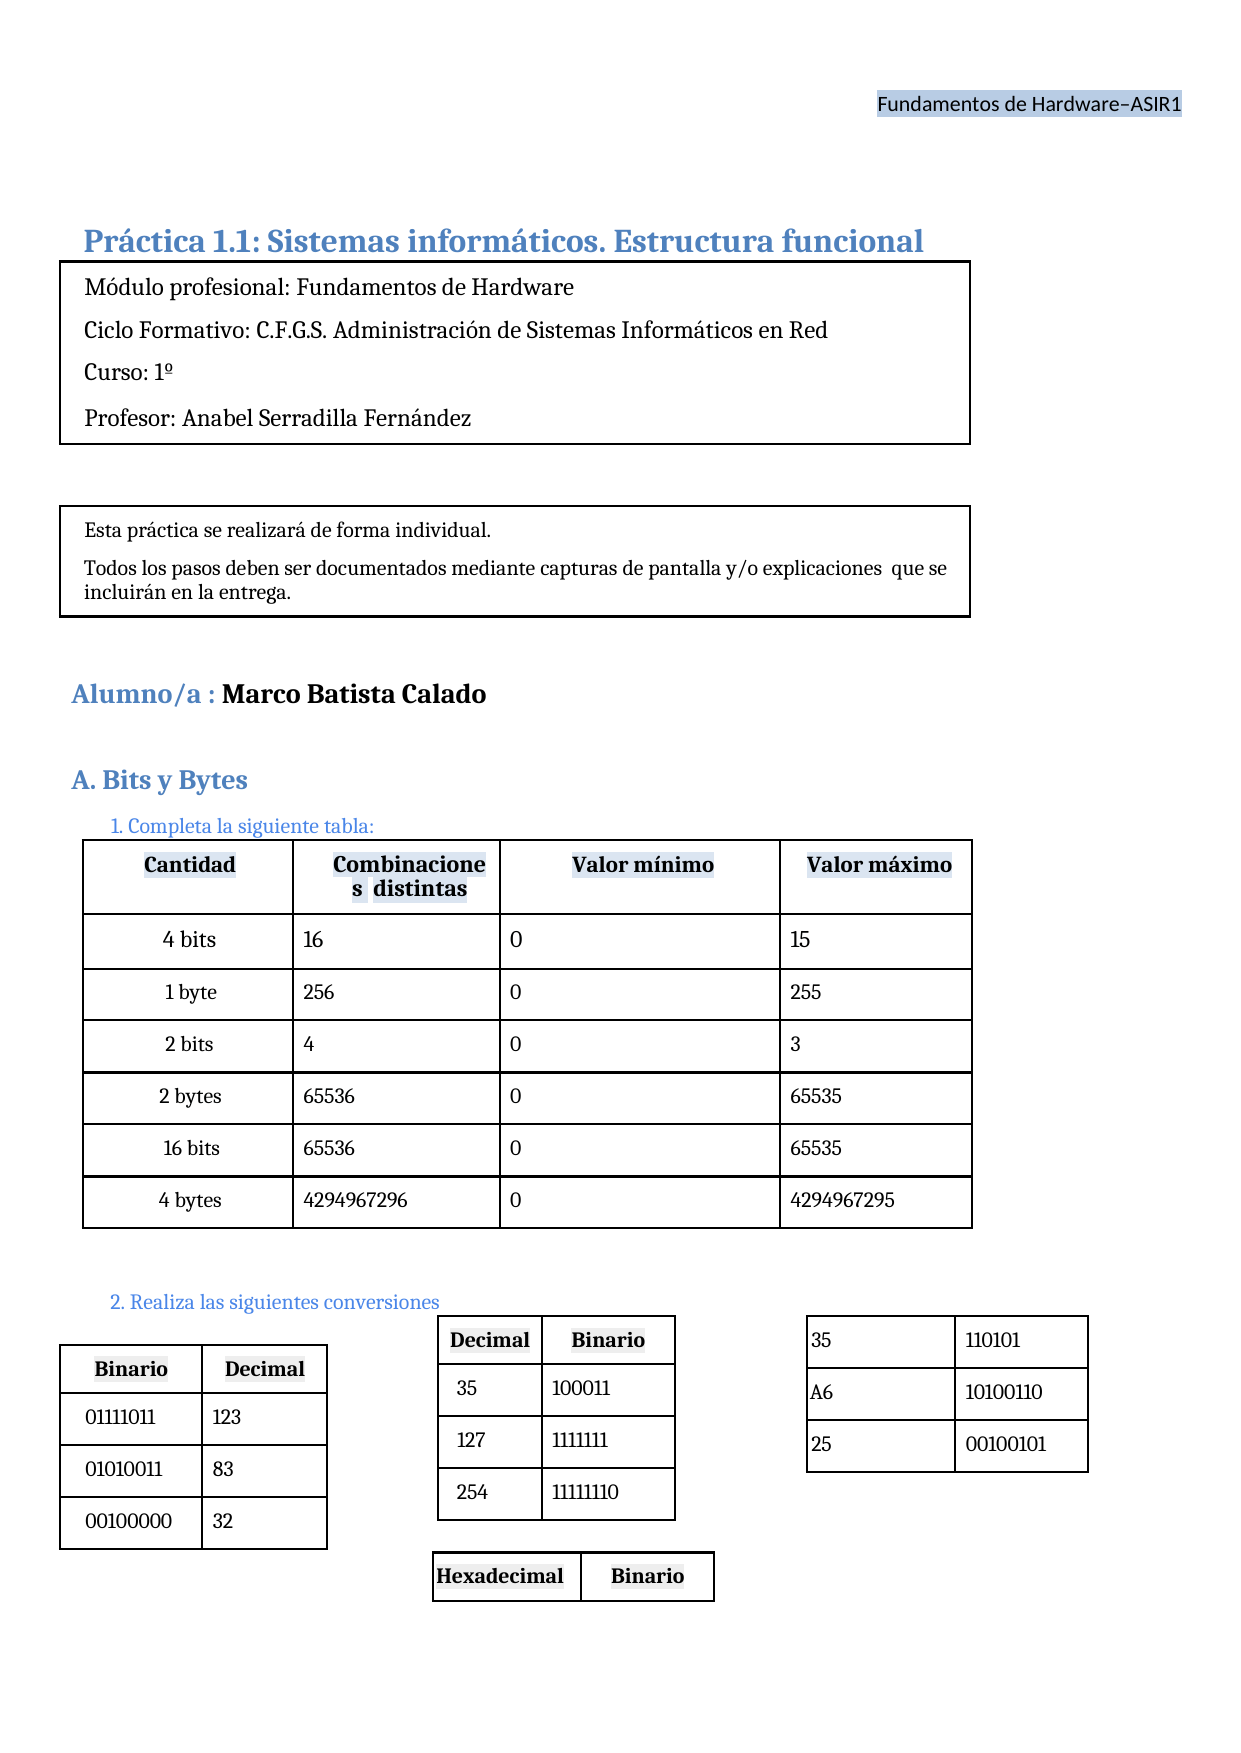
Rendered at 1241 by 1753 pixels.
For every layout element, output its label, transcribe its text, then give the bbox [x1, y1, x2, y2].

table_cell 25 [808, 1421, 954, 1471]
table_cell 0 [501, 1178, 779, 1227]
table_cell 4 [294, 1021, 499, 1071]
table_cell 35 [808, 1317, 954, 1367]
table_cell 65536 [294, 1125, 499, 1175]
table_cell 16 bits [84, 1125, 292, 1175]
table_cell 256 [294, 970, 499, 1019]
table_cell 65535 [781, 1074, 971, 1123]
table_header Valor máximo [781, 841, 971, 913]
table_cell 254 [439, 1469, 541, 1519]
table_cell 10100110 [956, 1369, 1087, 1419]
table_cell 123 [203, 1394, 326, 1444]
table_cell 32 [203, 1498, 326, 1548]
table_cell 4294967296 [294, 1178, 499, 1227]
table_cell 4 bytes [84, 1178, 292, 1227]
table_header Módulo profesional: Fundamentos de Hardware Ciclo Formativo: C.F.G.S. Administración de Sistemas Informáticos en Red Curso: 1º Profesor: Anabel Serradilla Fernández [61, 263, 969, 443]
text 2. Realiza las siguientes conversiones [110, 1290, 1181, 1315]
table_cell 100011 [543, 1365, 674, 1415]
table_cell 110101 [956, 1317, 1087, 1367]
table_header Binario [61, 1346, 201, 1392]
table_cell 1 byte [84, 970, 292, 1019]
table_cell 00100101 [956, 1421, 1087, 1471]
table_cell 0 [501, 1021, 779, 1071]
table_cell 65536 [294, 1074, 499, 1123]
table_cell A6 [808, 1369, 954, 1419]
table_cell 2 bits [84, 1021, 292, 1071]
table_cell 4294967295 [781, 1178, 971, 1227]
table_header Decimal [203, 1346, 326, 1392]
table_header Esta práctica se realizará de forma individual. Todos los pasos deben ser documentados mediante capturas de pantalla y/o explicaciones que se incluirán en la entrega. [61, 507, 969, 615]
table_cell 127 [439, 1417, 541, 1467]
text Alumno/a : Marco Batista Calado [71, 678, 1181, 710]
table_cell 1111111 [543, 1417, 674, 1467]
table_cell 35 [439, 1365, 541, 1415]
table_cell 11111110 [543, 1469, 674, 1519]
table_header Decimal [439, 1317, 541, 1363]
table_header Binario [582, 1554, 713, 1599]
table_cell 0 [501, 1074, 779, 1123]
table_cell 0 [501, 1125, 779, 1175]
table_header Valor mínimo [501, 841, 779, 913]
table_cell 0 [501, 970, 779, 1019]
table_cell 0 [501, 915, 779, 967]
table_cell 15 [781, 915, 971, 967]
table_header Cantidad [84, 841, 292, 913]
text Fundamentos de Hardware–ASIR1 [59, 64, 1182, 117]
table_header Hexadecimal [434, 1554, 580, 1599]
table_cell 83 [203, 1446, 326, 1496]
table_cell 16 [294, 915, 499, 967]
table_header Binario [543, 1317, 674, 1363]
table_cell 3 [781, 1021, 971, 1071]
text Práctica 1.1: Sistemas informáticos. Estructura funcional [83, 222, 1181, 260]
table_cell 255 [781, 970, 971, 1019]
table_cell 4 bits [84, 915, 292, 967]
table_cell 65535 [781, 1125, 971, 1175]
table_cell 01111011 [61, 1394, 201, 1444]
table_header Combinaciones distintas [294, 841, 499, 913]
table_cell 2 bytes [84, 1074, 292, 1123]
table_cell 01010011 [61, 1446, 201, 1496]
text 1. Completa la siguiente tabla: [111, 814, 1181, 839]
text A. Bits y Bytes [71, 764, 1181, 796]
table_cell 00100000 [61, 1498, 201, 1548]
